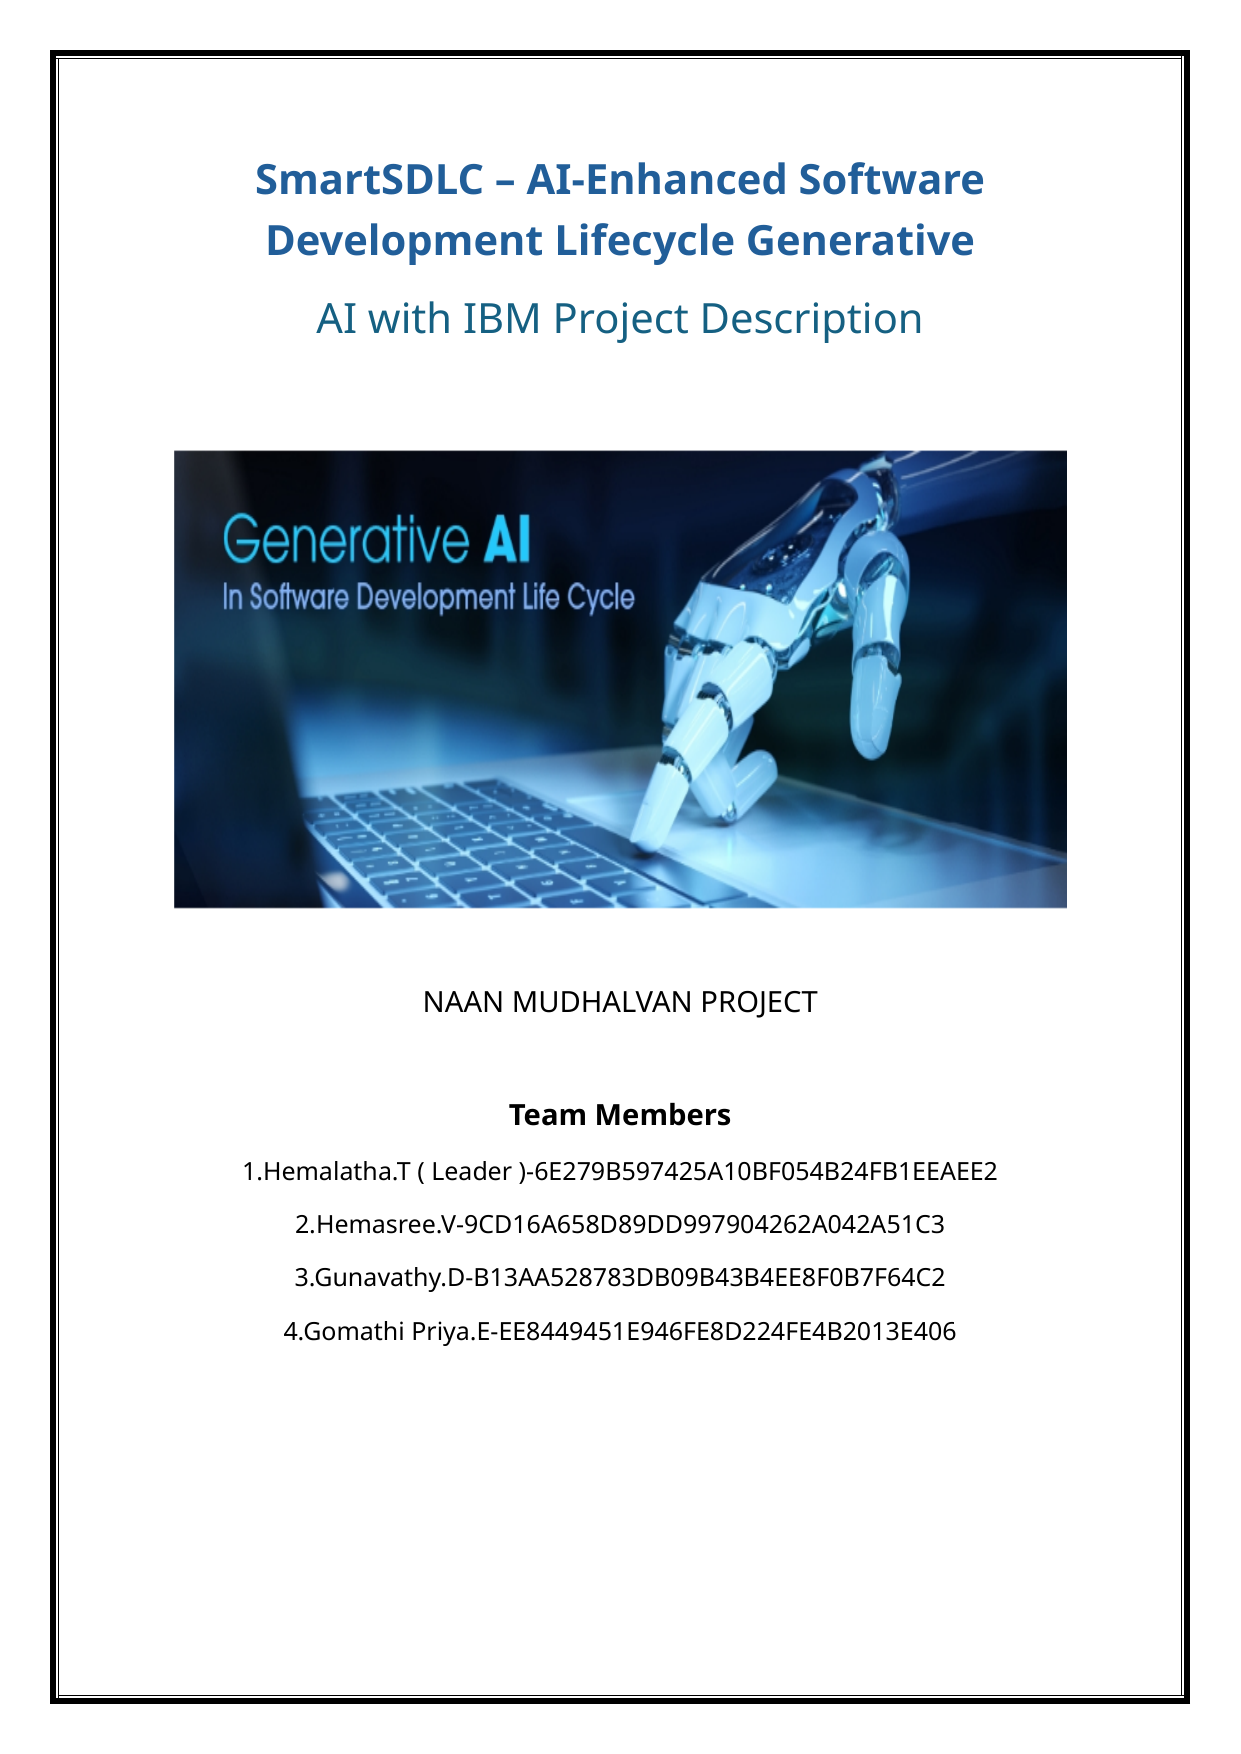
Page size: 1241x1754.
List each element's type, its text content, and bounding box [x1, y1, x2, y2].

text AI with IBM Project Description [150, 289, 1090, 346]
text NAAN MUDHALVAN PROJECT [150, 981, 1090, 1021]
text 4.Gomathi Priya.E-EE8449451E946FE8D224FE4B2013E406 [150, 1313, 1090, 1348]
text 1.Hemalatha.T ( Leader )-6E279B597425A10BF054B24FB1EEAEE2 [150, 1153, 1090, 1187]
text SmartSDLC – AI-Enhanced Software Development Lifecycle Generative [150, 150, 1090, 268]
text Team Members [150, 1094, 1090, 1133]
picture [173, 445, 1067, 912]
text 2.Hemasree.V-9CD16A658D89DD997904262A042A51C3 [150, 1207, 1090, 1241]
text 3.Gunavathy.D-B13AA528783DB09B43B4EE8F0B7F64C2 [150, 1260, 1090, 1294]
